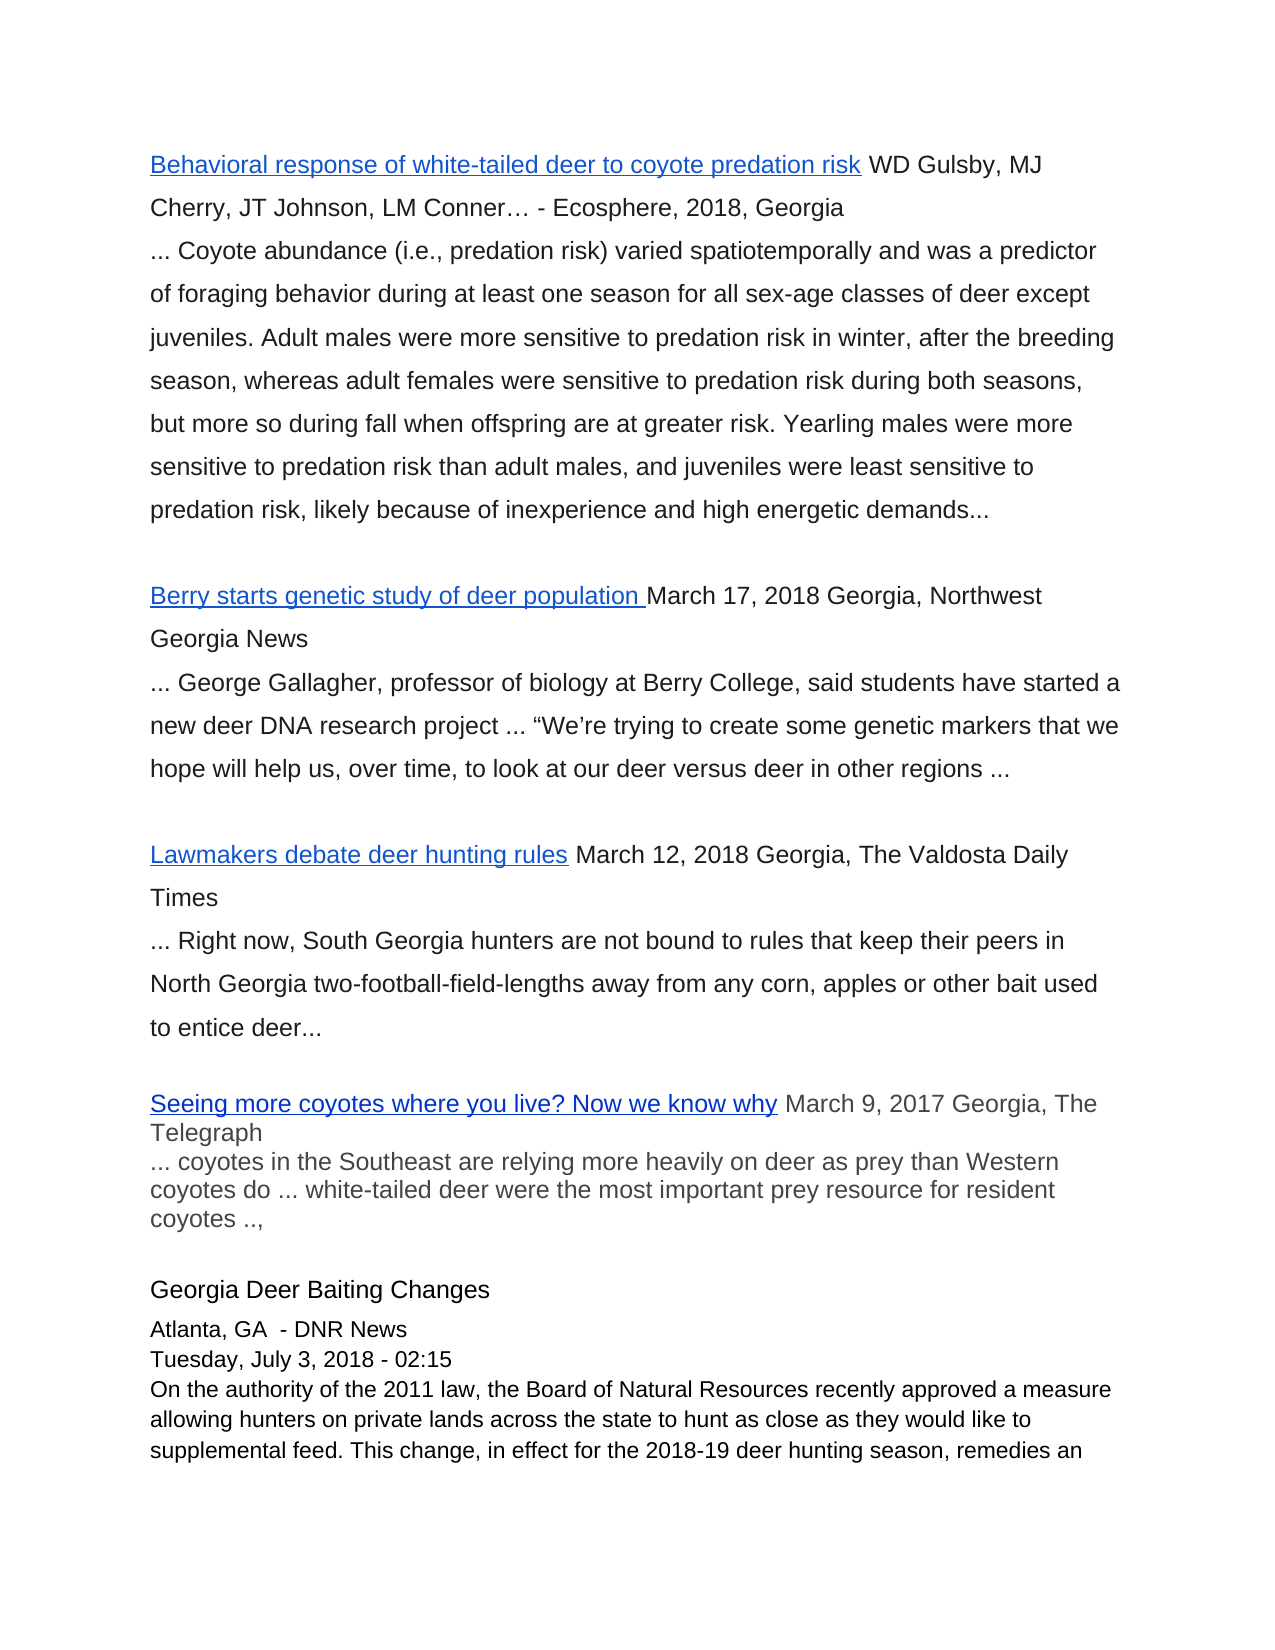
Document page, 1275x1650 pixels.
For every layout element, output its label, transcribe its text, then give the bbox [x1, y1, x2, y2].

subtitle Seeing more coyotes where you live? Now we know why March 9, 2017 Georgia, The Telegraph [263, 1089, 1125, 1147]
subtitle Georgia Deer Baiting Changes [150, 1274, 1125, 1303]
text Behavioral response of white‐tailed deer to coyote predation risk WD Gulsby, MJ Cherry, JT Johnson, LM Conner… - Ecosphere, 2018, Georgia [150, 150, 1125, 222]
text ... Coyote abundance (i.e., predation risk) varied spatiotemporally and was a predictor of foraging behavior during at least one season for all sex‐age classes of deer except juveniles. Adult males were more sensitive to predation risk in winter, after the breeding season, whereas adult females were sensitive to predation risk during both seasons, but more so during fall when offspring are at greater risk. Yearling males were more sensitive to predation risk than adult males, and juveniles were least sensitive to predation risk, likely because of inexperience and high energetic demands... [150, 236, 1125, 524]
text Berry starts genetic study of deer population March 17, 2018 Georgia, Northwest Georgia News [150, 581, 1125, 653]
text ... George Gallagher, professor of biology at Berry College, said students have started a new deer DNA research project ... “We’re trying to create some genetic markers that we hope will help us, over time, to look at our deer versus deer in other regions ... [150, 667, 1125, 782]
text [150, 1376, 1125, 1463]
text Tuesday, July 3, 2018 - 02:15 [150, 1346, 1125, 1372]
text Atlanta, GA - DNR News [150, 1316, 1125, 1342]
text ... Right now, South Georgia hunters are not bound to rules that keep their peers in North Georgia two-football-field-lengths away from any corn, apples or other bait used to entice deer... [150, 926, 1125, 1041]
text Lawmakers debate deer hunting rules March 12, 2018 Georgia, The Valdosta Daily Times [150, 840, 1125, 912]
text ... coyotes in the Southeast are relying more heavily on deer as prey than Western coyotes do ... white-tailed deer were the most important prey resource for resident coyotes .., [264, 1147, 1125, 1233]
